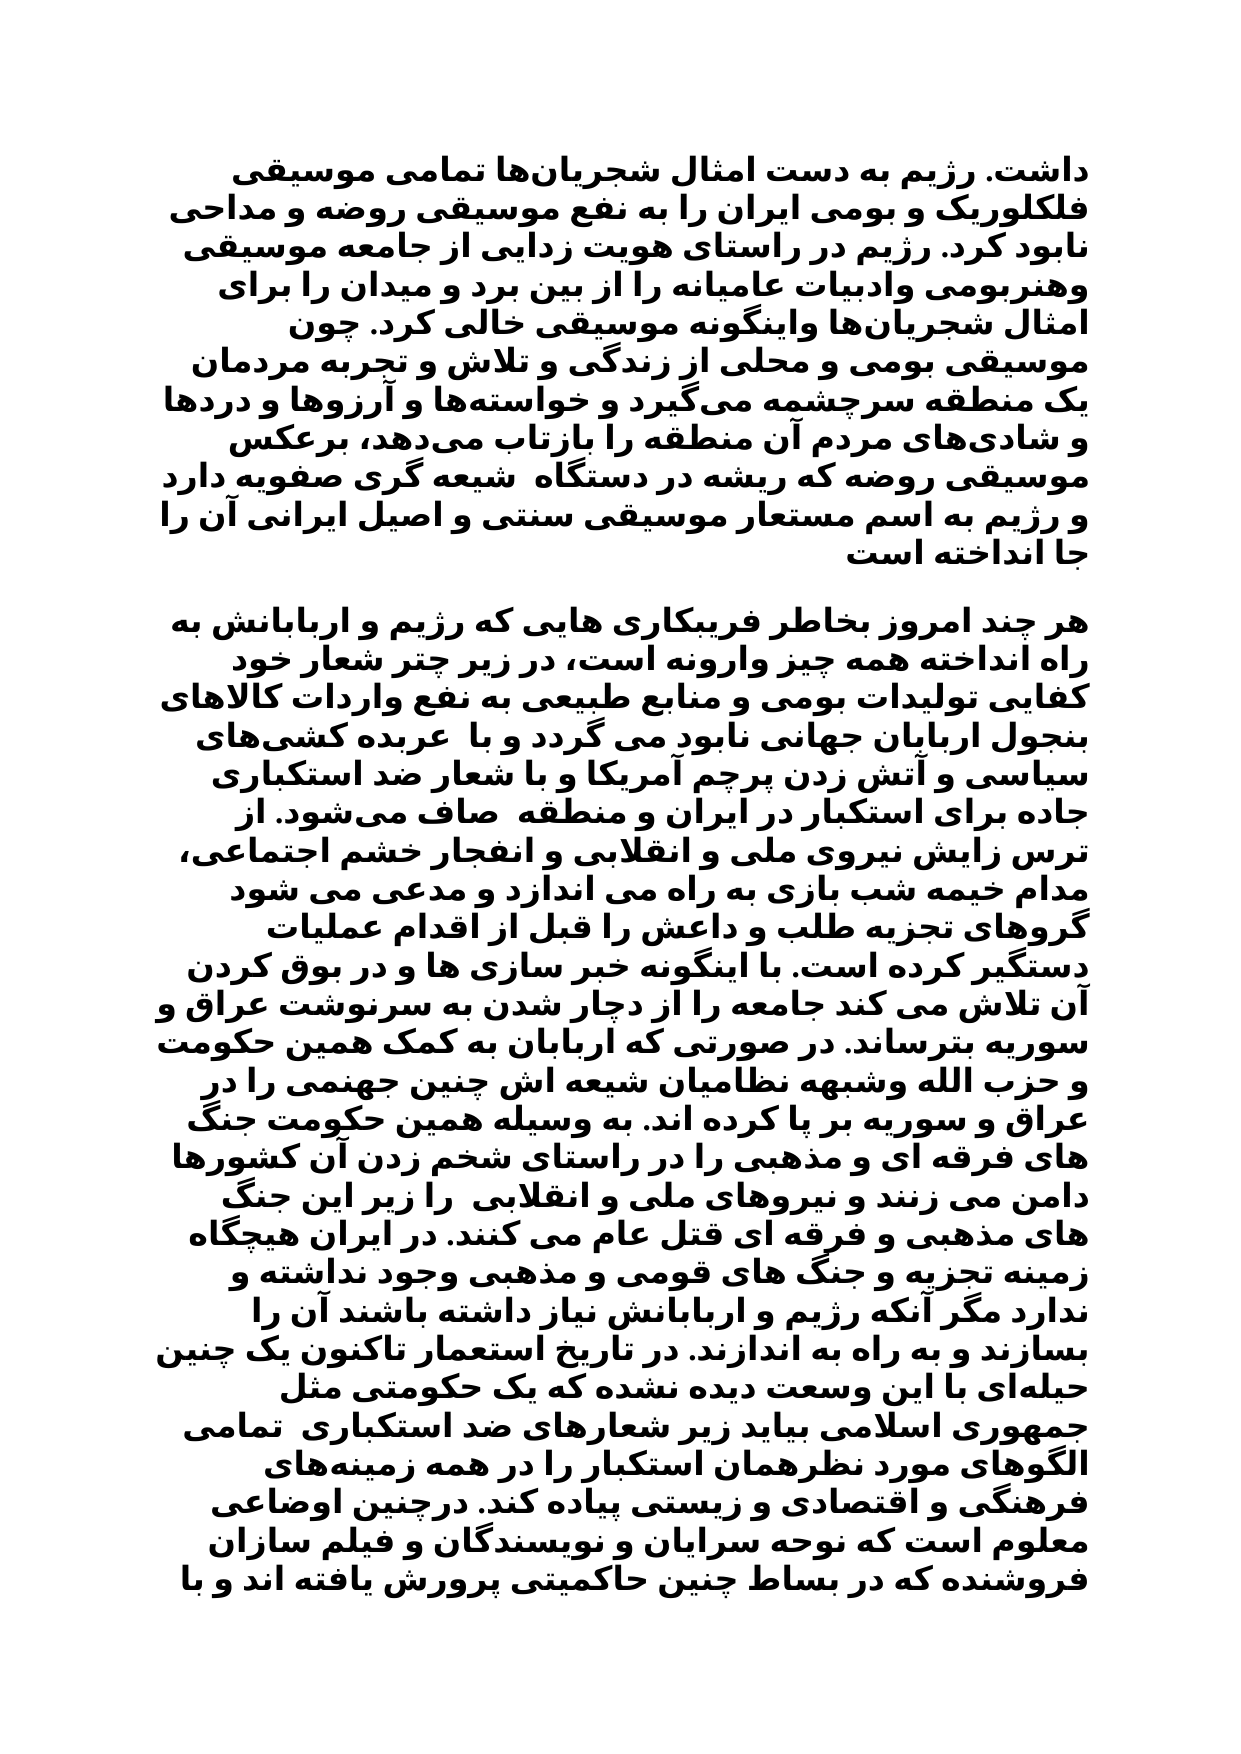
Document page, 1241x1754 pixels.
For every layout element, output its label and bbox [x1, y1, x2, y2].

text [150, 150, 1090, 572]
text [150, 601, 1090, 1597]
